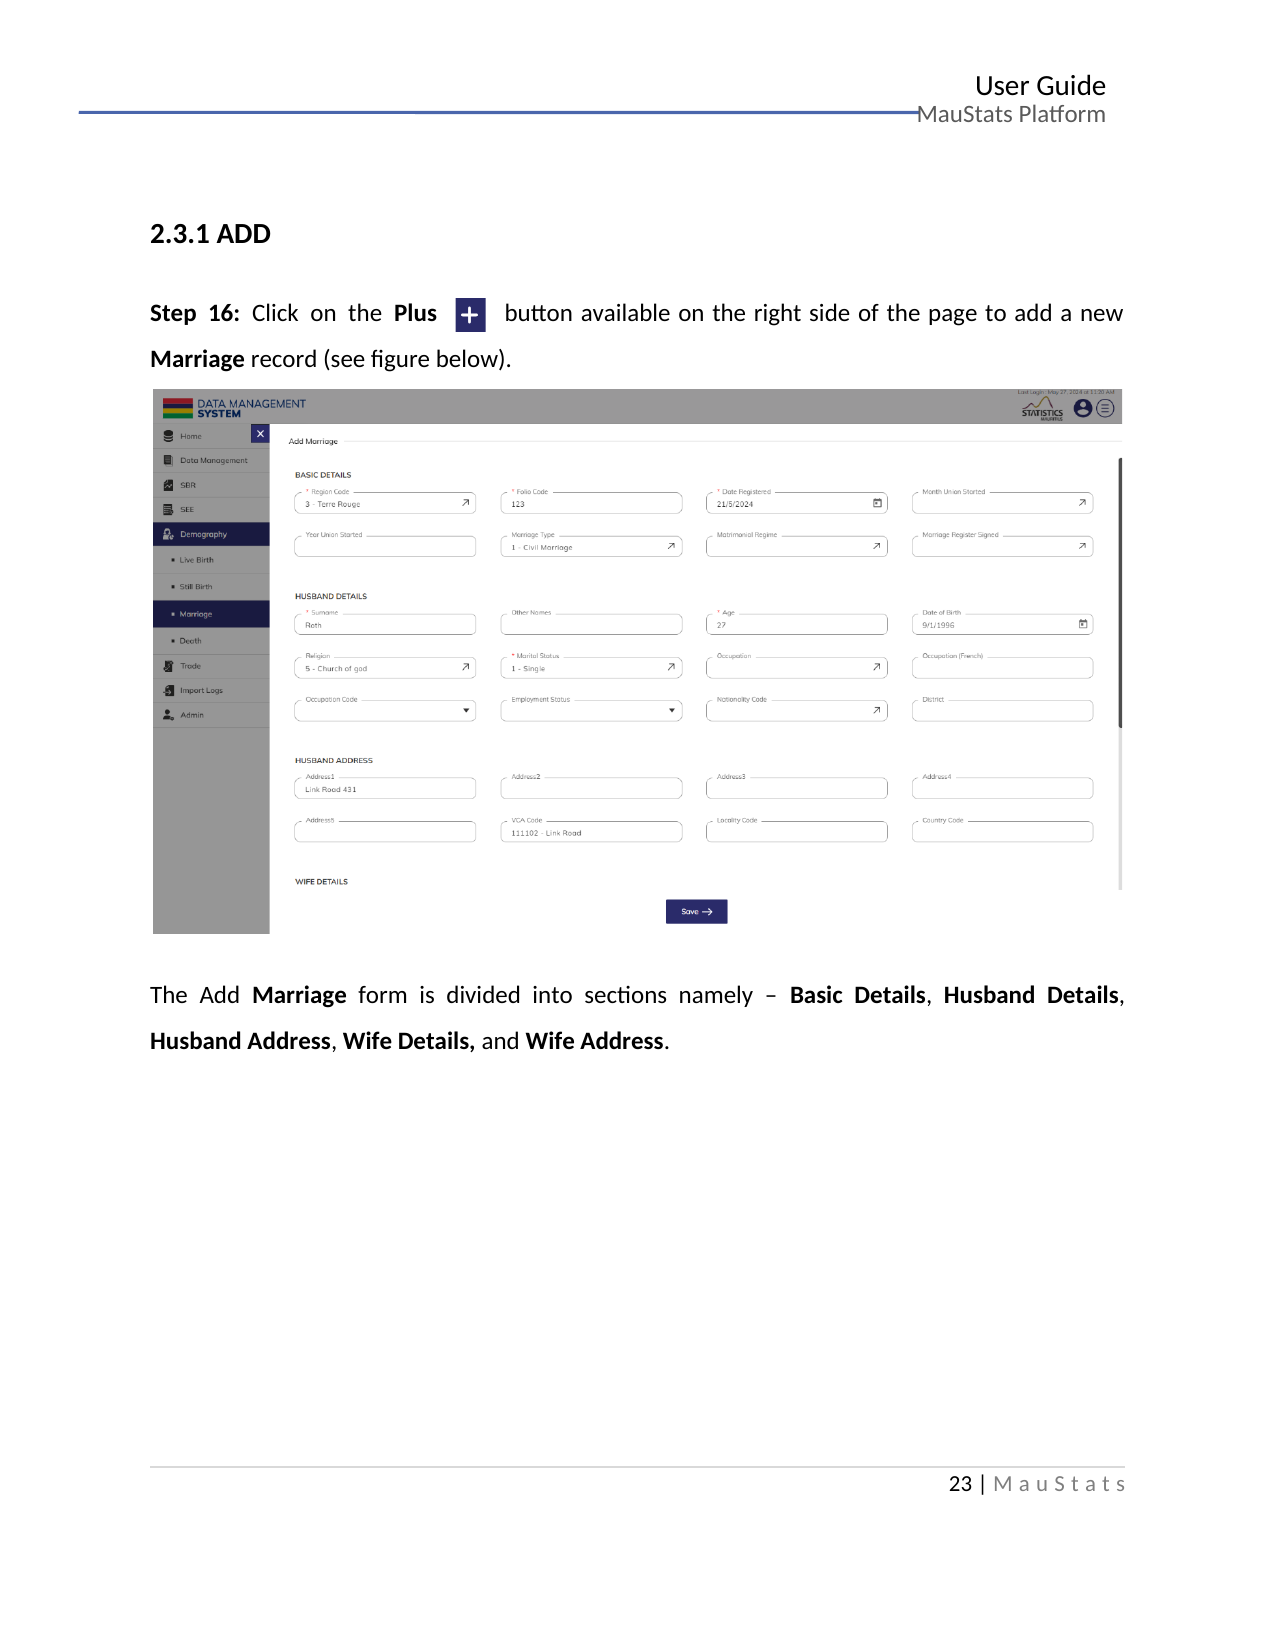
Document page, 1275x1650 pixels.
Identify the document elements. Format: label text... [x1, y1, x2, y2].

picture [153, 389, 1123, 934]
text Step 16: Click on the Plus button available on the right side of the page to add a new Marriage record (see figure below). [150, 297, 1125, 374]
picture [455, 298, 486, 332]
subtitle 2.3.1 ADD [150, 215, 1125, 250]
